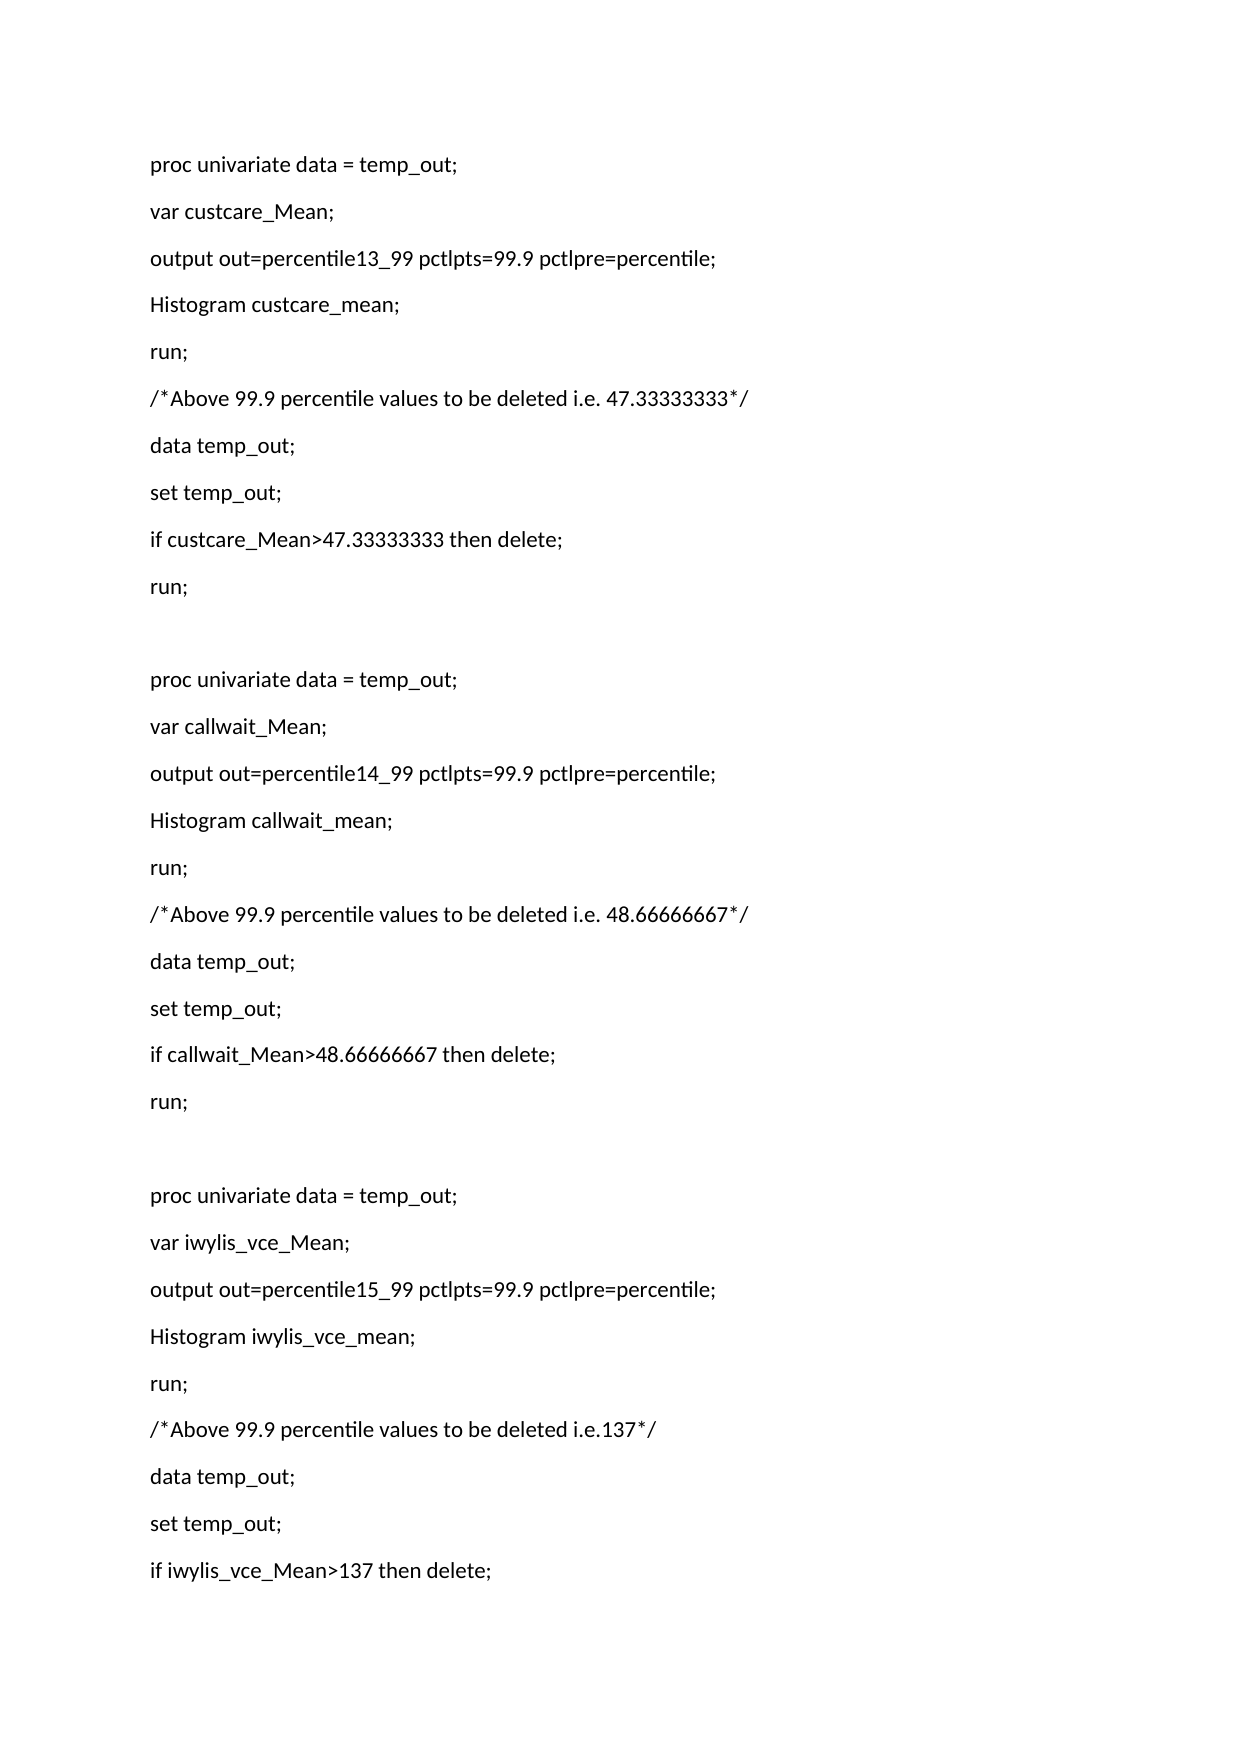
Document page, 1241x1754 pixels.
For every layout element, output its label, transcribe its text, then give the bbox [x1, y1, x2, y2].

text /*Above 99.9 percentile values to be deleted i.e. 48.66666667*/ [150, 900, 1090, 928]
text output out=percentile14_99 pctlpts=99.9 pctlpre=percentile; [150, 759, 1090, 787]
text output out=percentile13_99 pctlpts=99.9 pctlpre=percentile; [150, 244, 1090, 272]
text proc univariate data = temp_out; [150, 1181, 1090, 1209]
text Histogram iwylis_vce_mean; [150, 1322, 1090, 1350]
text var custcare_Mean; [150, 197, 1090, 225]
text Histogram custcare_mean; [150, 291, 1090, 319]
text data temp_out; [150, 431, 1090, 459]
text if callwait_Mean>48.66666667 then delete; [150, 1041, 1090, 1069]
text data temp_out; [150, 947, 1090, 975]
text /*Above 99.9 percentile values to be deleted i.e.137*/ [150, 1416, 1090, 1444]
text set temp_out; [150, 478, 1090, 506]
text run; [150, 853, 1090, 881]
text output out=percentile15_99 pctlpts=99.9 pctlpre=percentile; [150, 1275, 1090, 1303]
text var callwait_Mean; [150, 712, 1090, 741]
text var iwylis_vce_Mean; [150, 1228, 1090, 1256]
text set temp_out; [150, 994, 1090, 1022]
text data temp_out; [150, 1462, 1090, 1491]
text proc univariate data = temp_out; [150, 666, 1090, 694]
text run; [150, 337, 1090, 366]
text if iwylis_vce_Mean>137 then delete; [150, 1556, 1090, 1584]
text proc univariate data = temp_out; [150, 150, 1090, 178]
text /*Above 99.9 percentile values to be deleted i.e. 47.33333333*/ [150, 384, 1090, 412]
text Histogram callwait_mean; [150, 806, 1090, 834]
text run; [150, 572, 1090, 600]
text run; [150, 1087, 1090, 1116]
text set temp_out; [150, 1509, 1090, 1537]
text run; [150, 1369, 1090, 1397]
text if custcare_Mean>47.33333333 then delete; [150, 525, 1090, 553]
